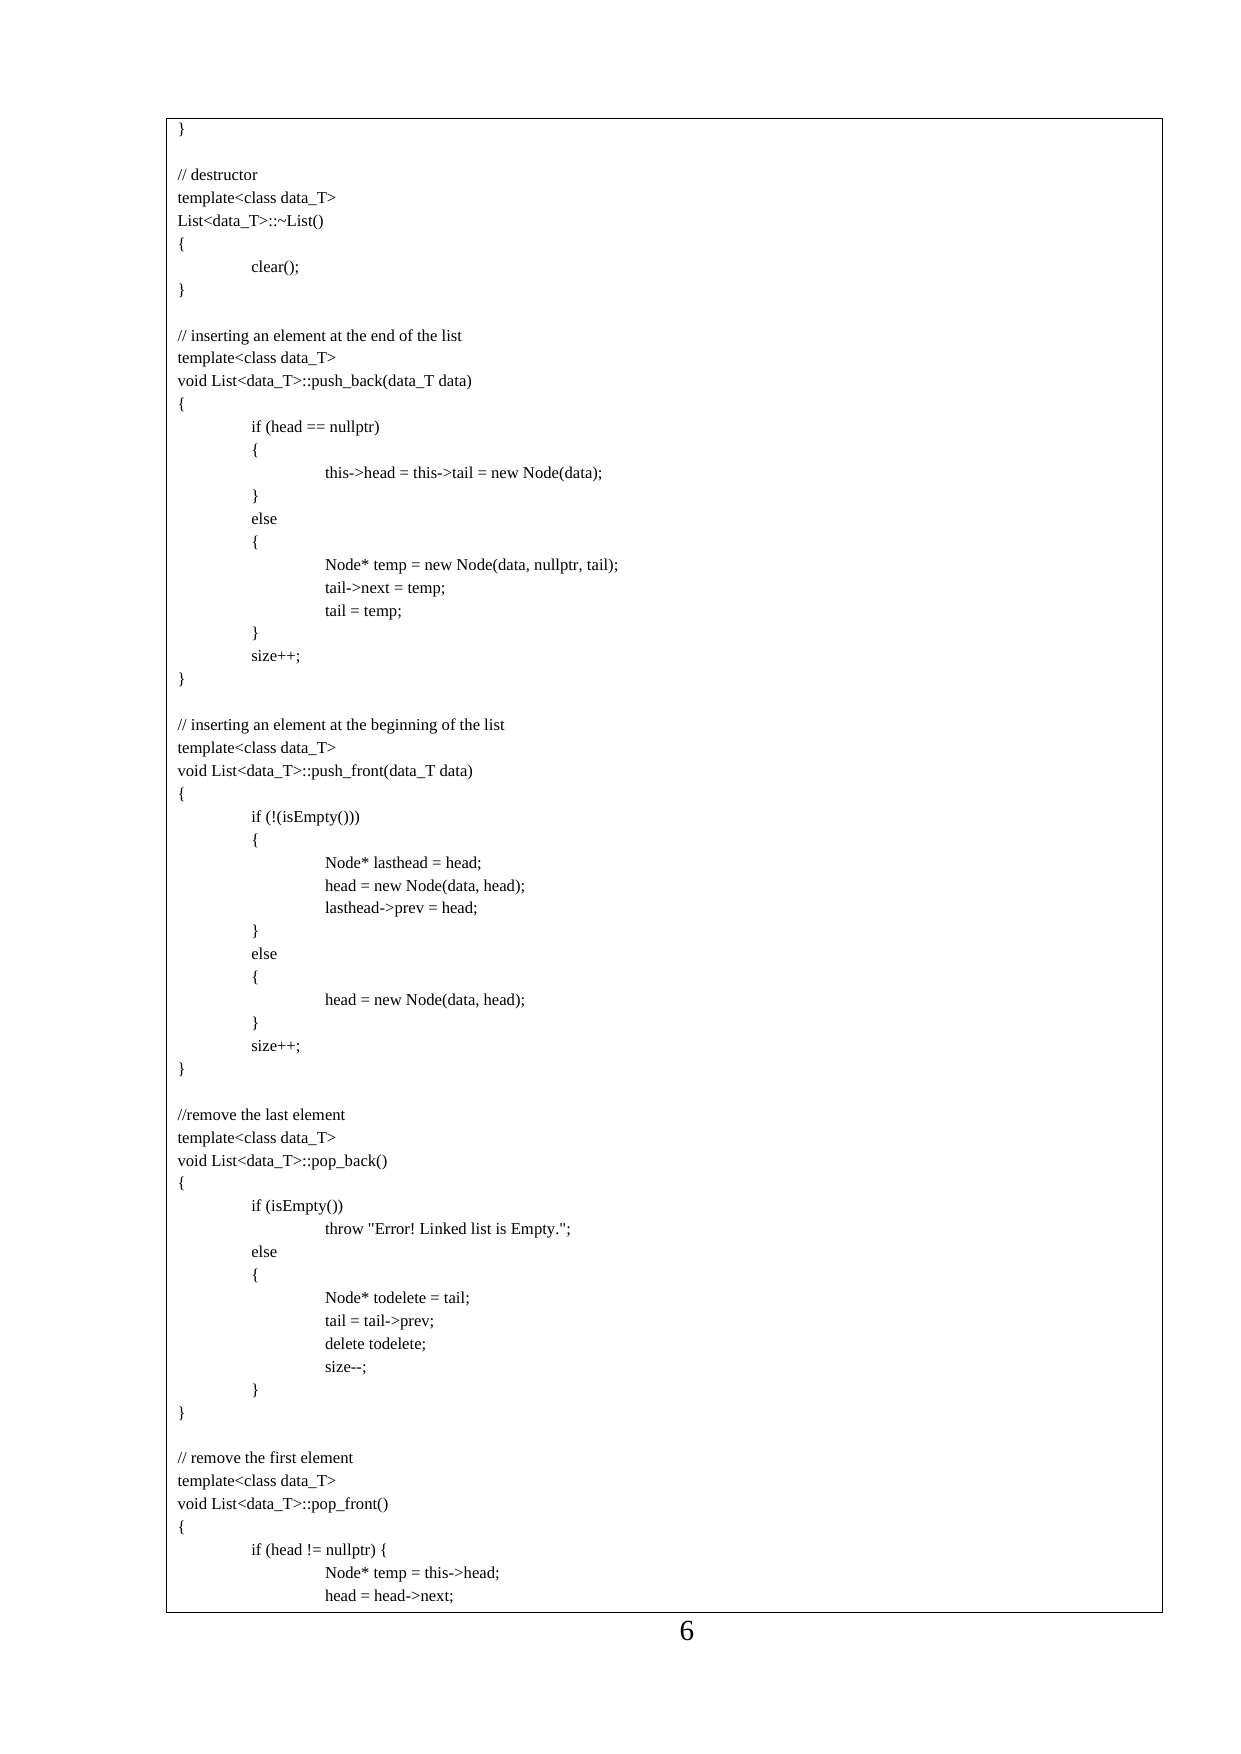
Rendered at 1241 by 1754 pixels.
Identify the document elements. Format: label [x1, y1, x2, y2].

table_cell [167, 119, 1162, 1612]
